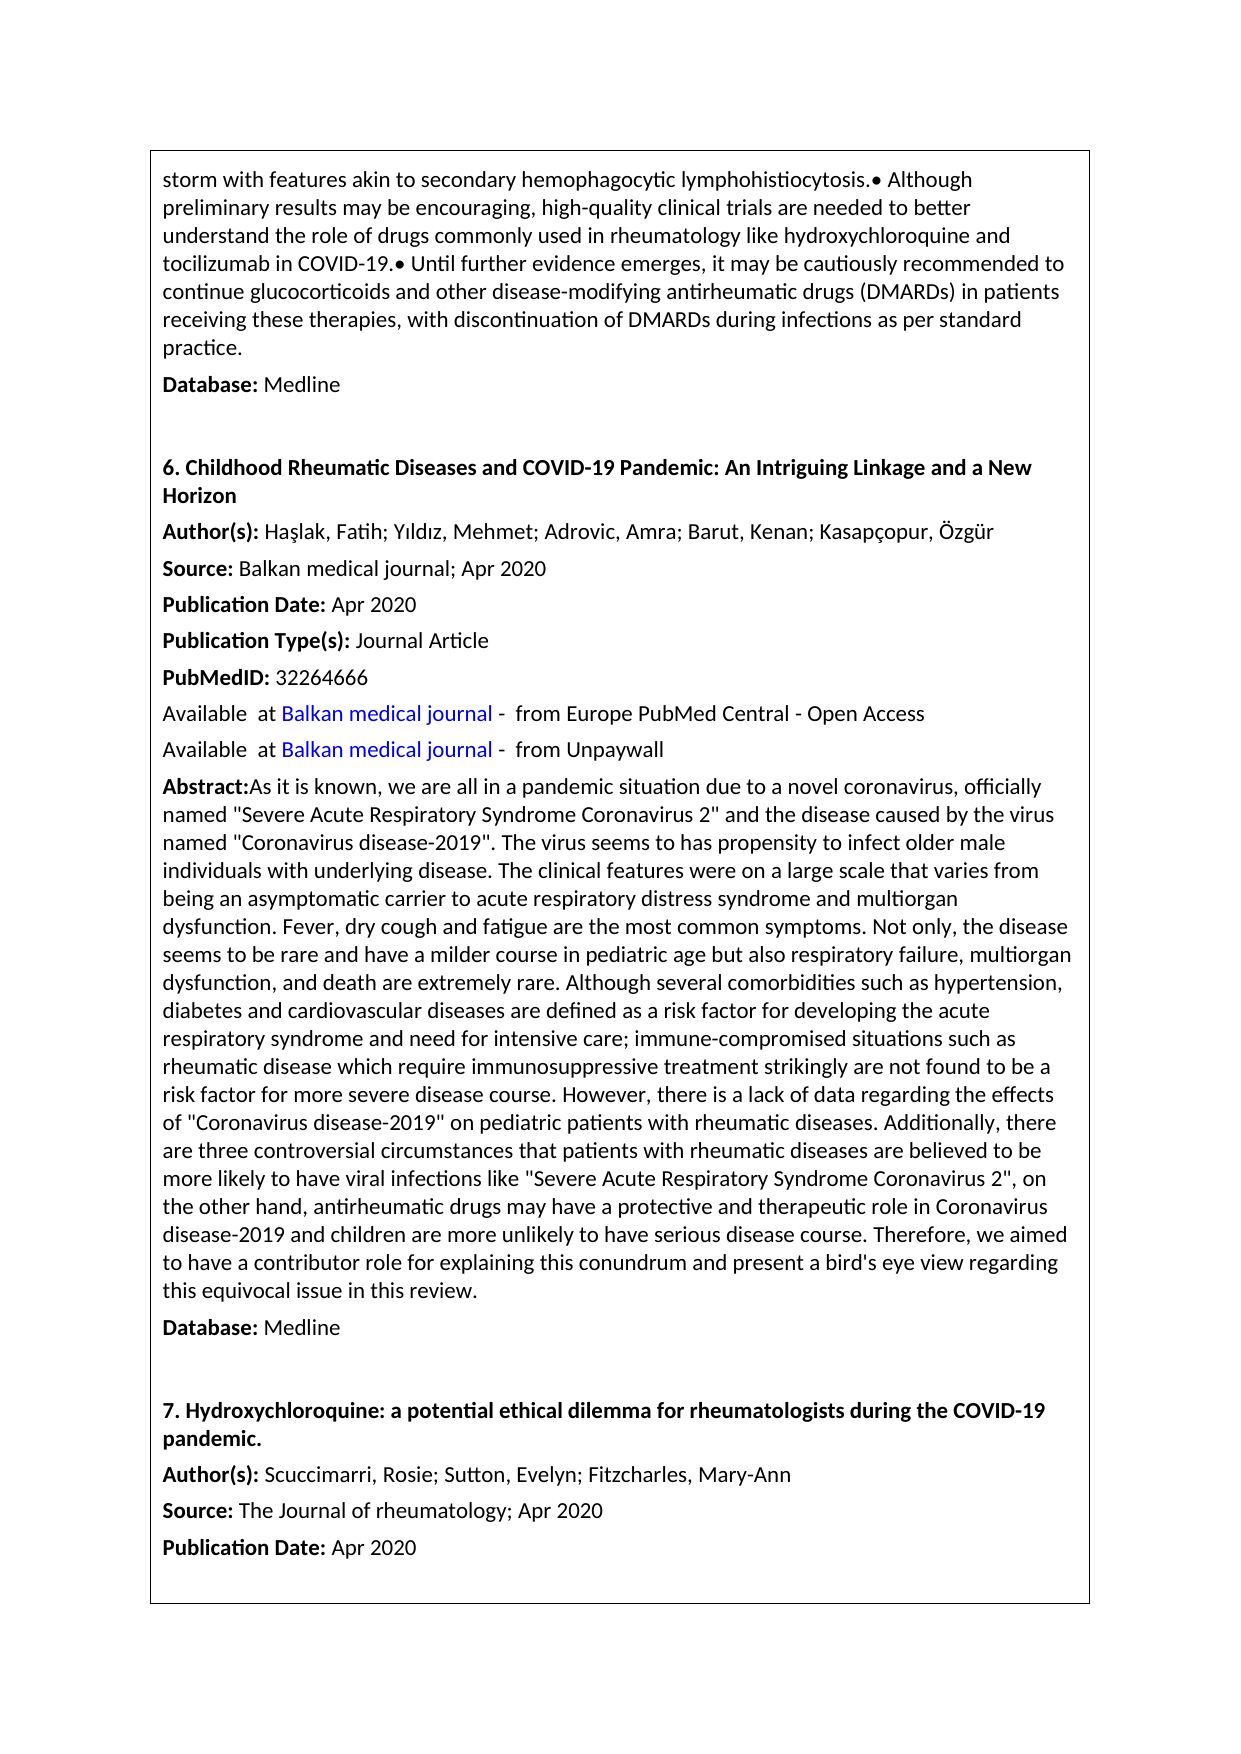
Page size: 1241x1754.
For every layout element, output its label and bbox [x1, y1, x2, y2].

table_cell [151, 151, 1089, 1603]
